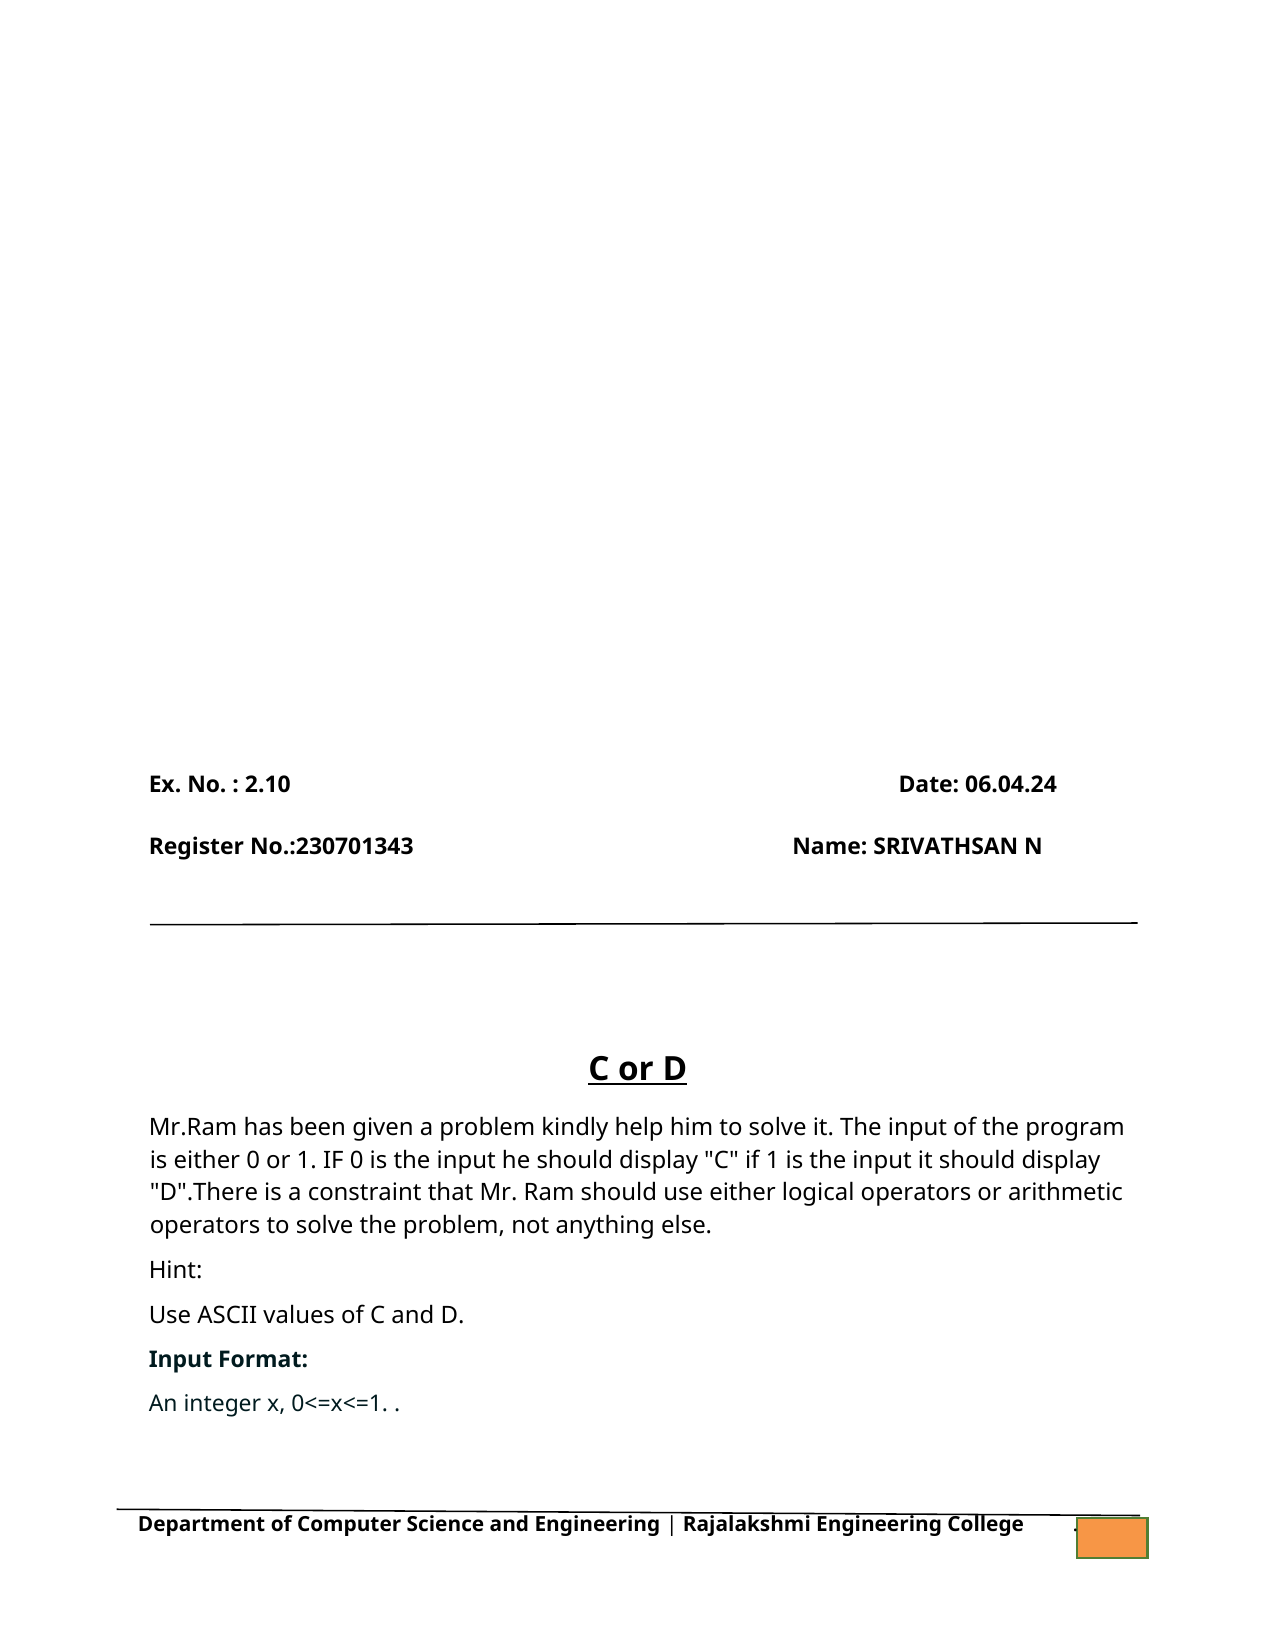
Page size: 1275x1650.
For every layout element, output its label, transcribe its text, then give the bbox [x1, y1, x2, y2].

text Ex. No. : 2.10 Date: 06.04.24 [148, 768, 1132, 799]
text An integer x, 0<=x<=1. . [148, 1387, 825, 1418]
text C or D [150, 1045, 1125, 1090]
text Hint: [148, 1253, 1126, 1285]
text Input Format: [148, 1343, 1132, 1374]
text Use ASCII values of C and D. [148, 1298, 1126, 1331]
text Mr.Ram has been given a problem kindly help him to solve it. The input of the program is either 0 or 1. IF 0 is the input he should display "C" if 1 is the input it should display "D".There is a constraint that Mr. Ram should use either logical operators or arithmetic operators to solve the problem, not anything else. [148, 1110, 1130, 1240]
text Register No.:230701343 Name: SRIVATHSAN N [148, 829, 1132, 861]
